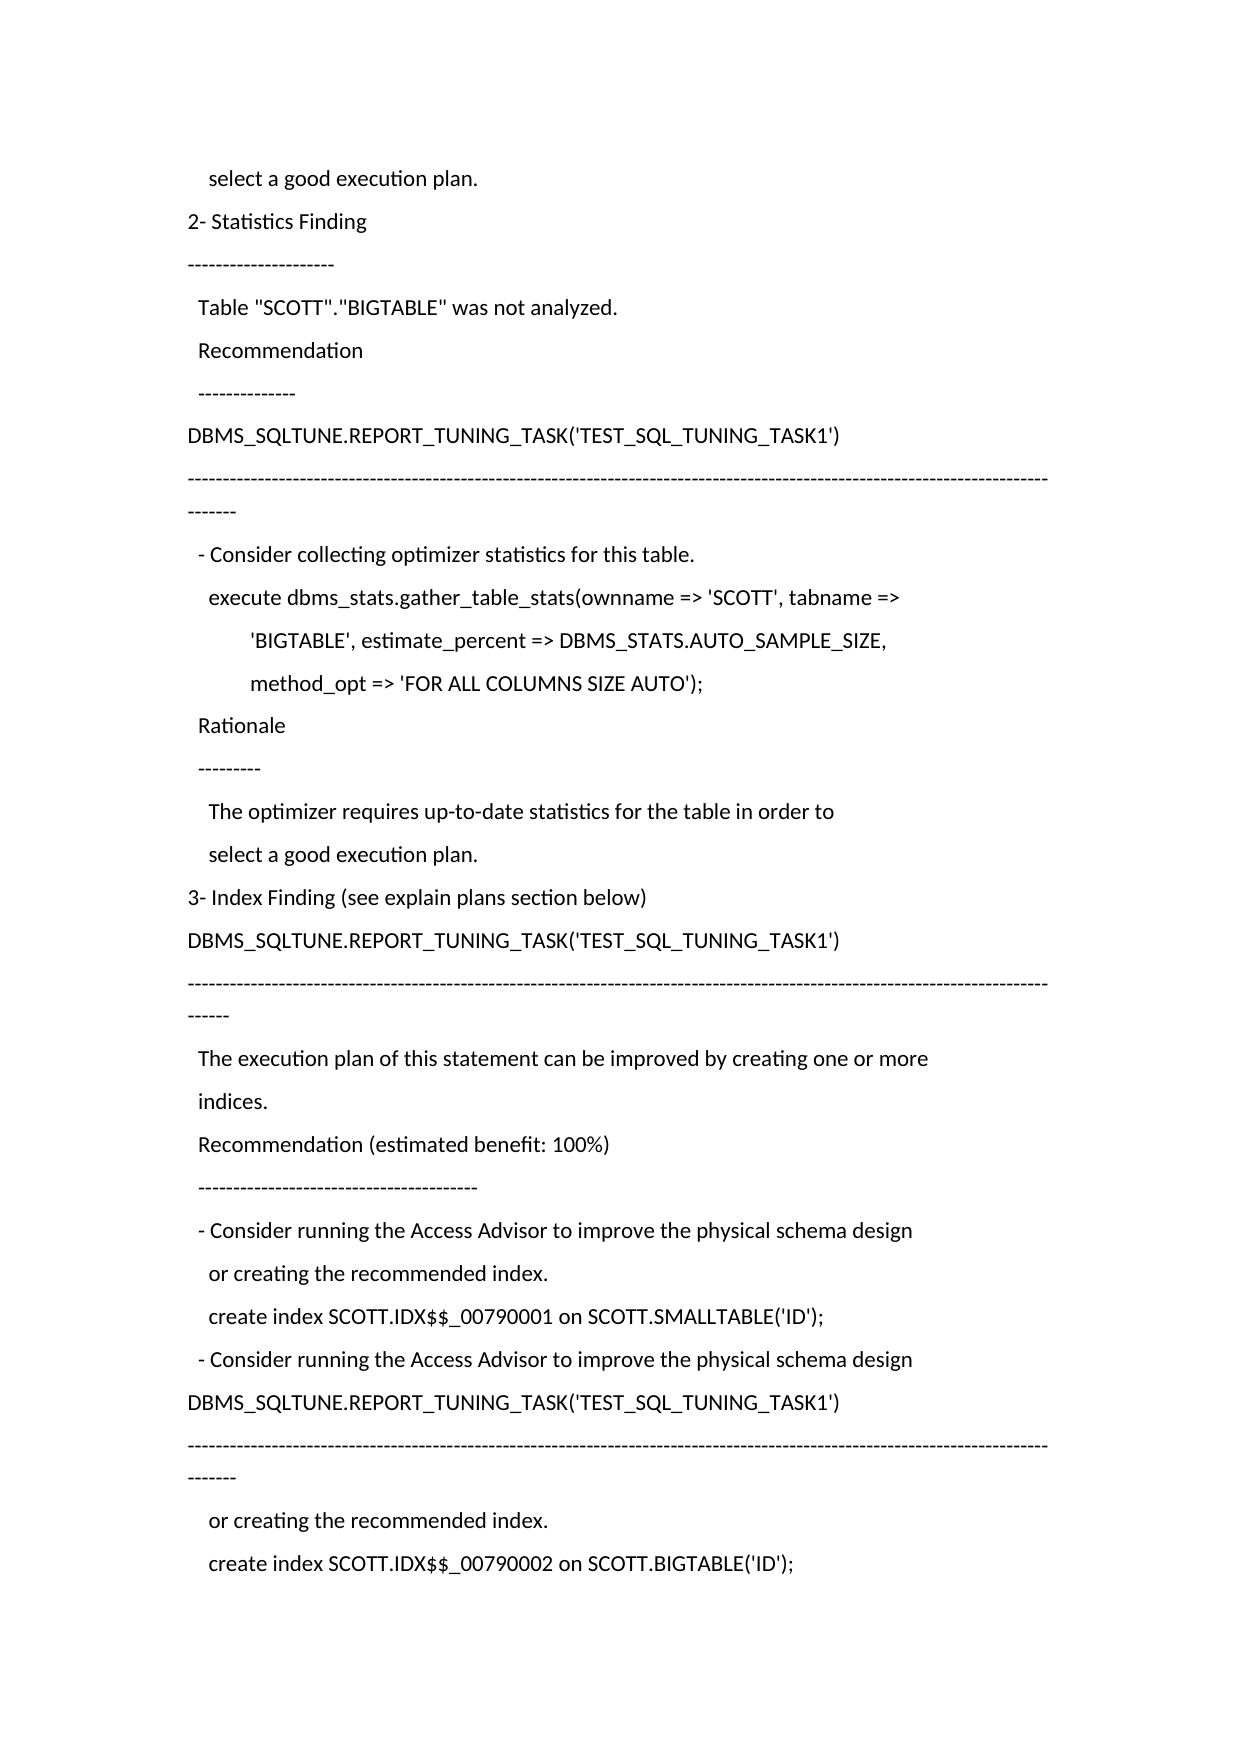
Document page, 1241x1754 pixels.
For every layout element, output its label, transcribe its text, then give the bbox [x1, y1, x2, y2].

text Recommendation [187, 334, 1053, 366]
text create index SCOTT.IDX$$_00790001 on SCOTT.SMALLTABLE('ID'); [187, 1300, 1053, 1332]
text - Consider running the Access Advisor to improve the physical schema design [187, 1214, 1053, 1247]
text The execution plan of this statement can be improved by creating one or more [187, 1042, 1053, 1075]
text 3- Index Finding (see explain plans section below) [187, 881, 1053, 914]
text DBMS_SQLTUNE.REPORT_TUNING_TASK('TEST_SQL_TUNING_TASK1') [187, 924, 1053, 957]
text ---------------------------------------- [187, 1171, 1053, 1204]
text Table "SCOTT"."BIGTABLE" was not analyzed. [187, 291, 1053, 323]
text create index SCOTT.IDX$$_00790002 on SCOTT.BIGTABLE('ID'); [187, 1547, 1053, 1579]
text select a good execution plan. [187, 838, 1053, 871]
text - Consider collecting optimizer statistics for this table. [187, 538, 1053, 570]
text Rationale [187, 709, 1053, 742]
text or creating the recommended index. [187, 1504, 1053, 1537]
text 2- Statistics Finding [187, 205, 1053, 237]
text execute dbms_stats.gather_table_stats(ownname => 'SCOTT', tabname => [187, 581, 1053, 613]
text 'BIGTABLE', estimate_percent => DBMS_STATS.AUTO_SAMPLE_SIZE, [187, 624, 1053, 656]
text select a good execution plan. [187, 162, 1053, 194]
text -------------- [187, 377, 1053, 409]
text or creating the recommended index. [187, 1257, 1053, 1289]
text ---------------------------------------------------------------------------------------------------------------------------------- [187, 462, 1053, 527]
text DBMS_SQLTUNE.REPORT_TUNING_TASK('TEST_SQL_TUNING_TASK1') [187, 419, 1053, 452]
text --------- [187, 752, 1053, 785]
text Recommendation (estimated benefit: 100%) [187, 1128, 1053, 1161]
text The optimizer requires up-to-date statistics for the table in order to [187, 795, 1053, 828]
text method_opt => 'FOR ALL COLUMNS SIZE AUTO'); [187, 667, 1053, 699]
text indices. [187, 1085, 1053, 1118]
text --------------------- [187, 248, 1053, 280]
text --------------------------------------------------------------------------------------------------------------------------------- [187, 967, 1053, 1032]
text DBMS_SQLTUNE.REPORT_TUNING_TASK('TEST_SQL_TUNING_TASK1') [187, 1386, 1053, 1418]
text - Consider running the Access Advisor to improve the physical schema design [187, 1343, 1053, 1375]
text ---------------------------------------------------------------------------------------------------------------------------------- [187, 1429, 1053, 1494]
